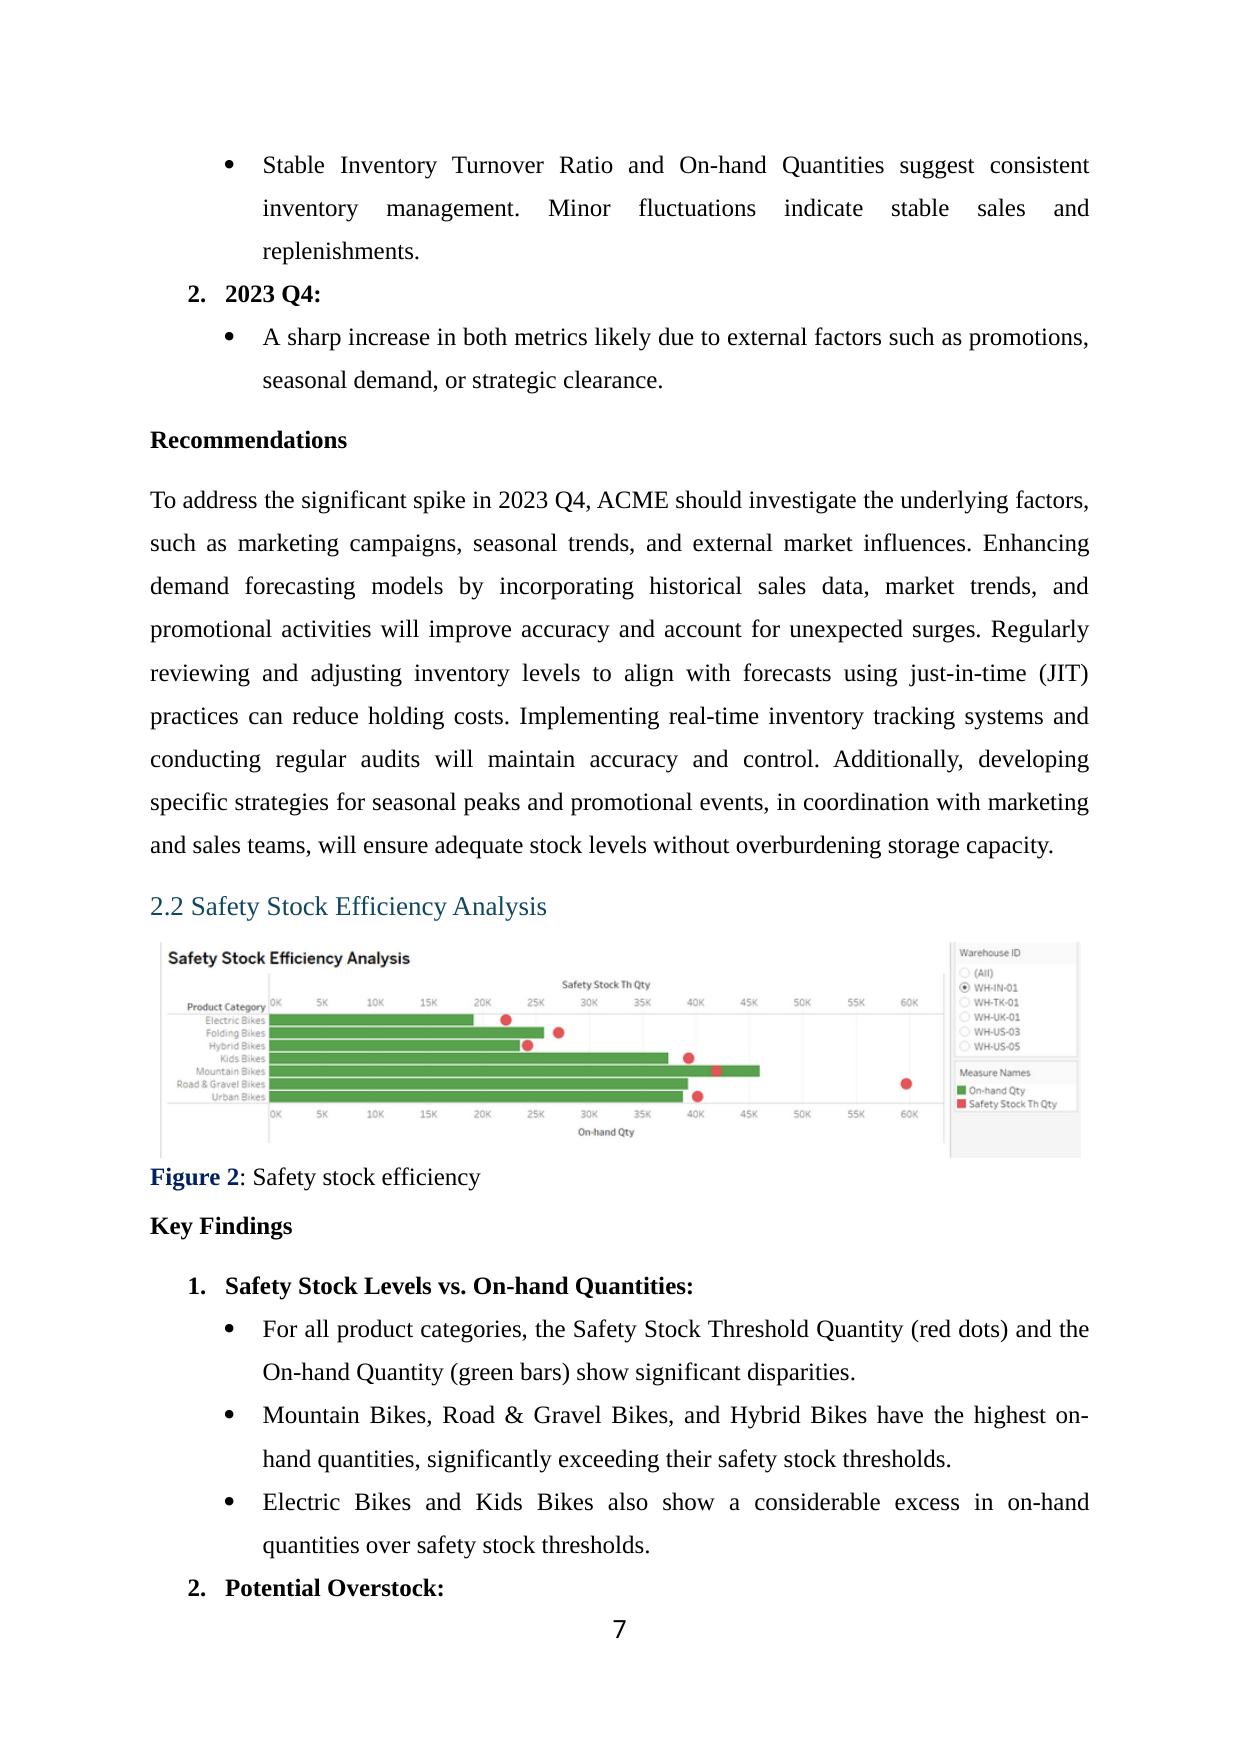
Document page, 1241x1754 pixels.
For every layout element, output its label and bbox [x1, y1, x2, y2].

picture [150, 934, 1089, 1158]
